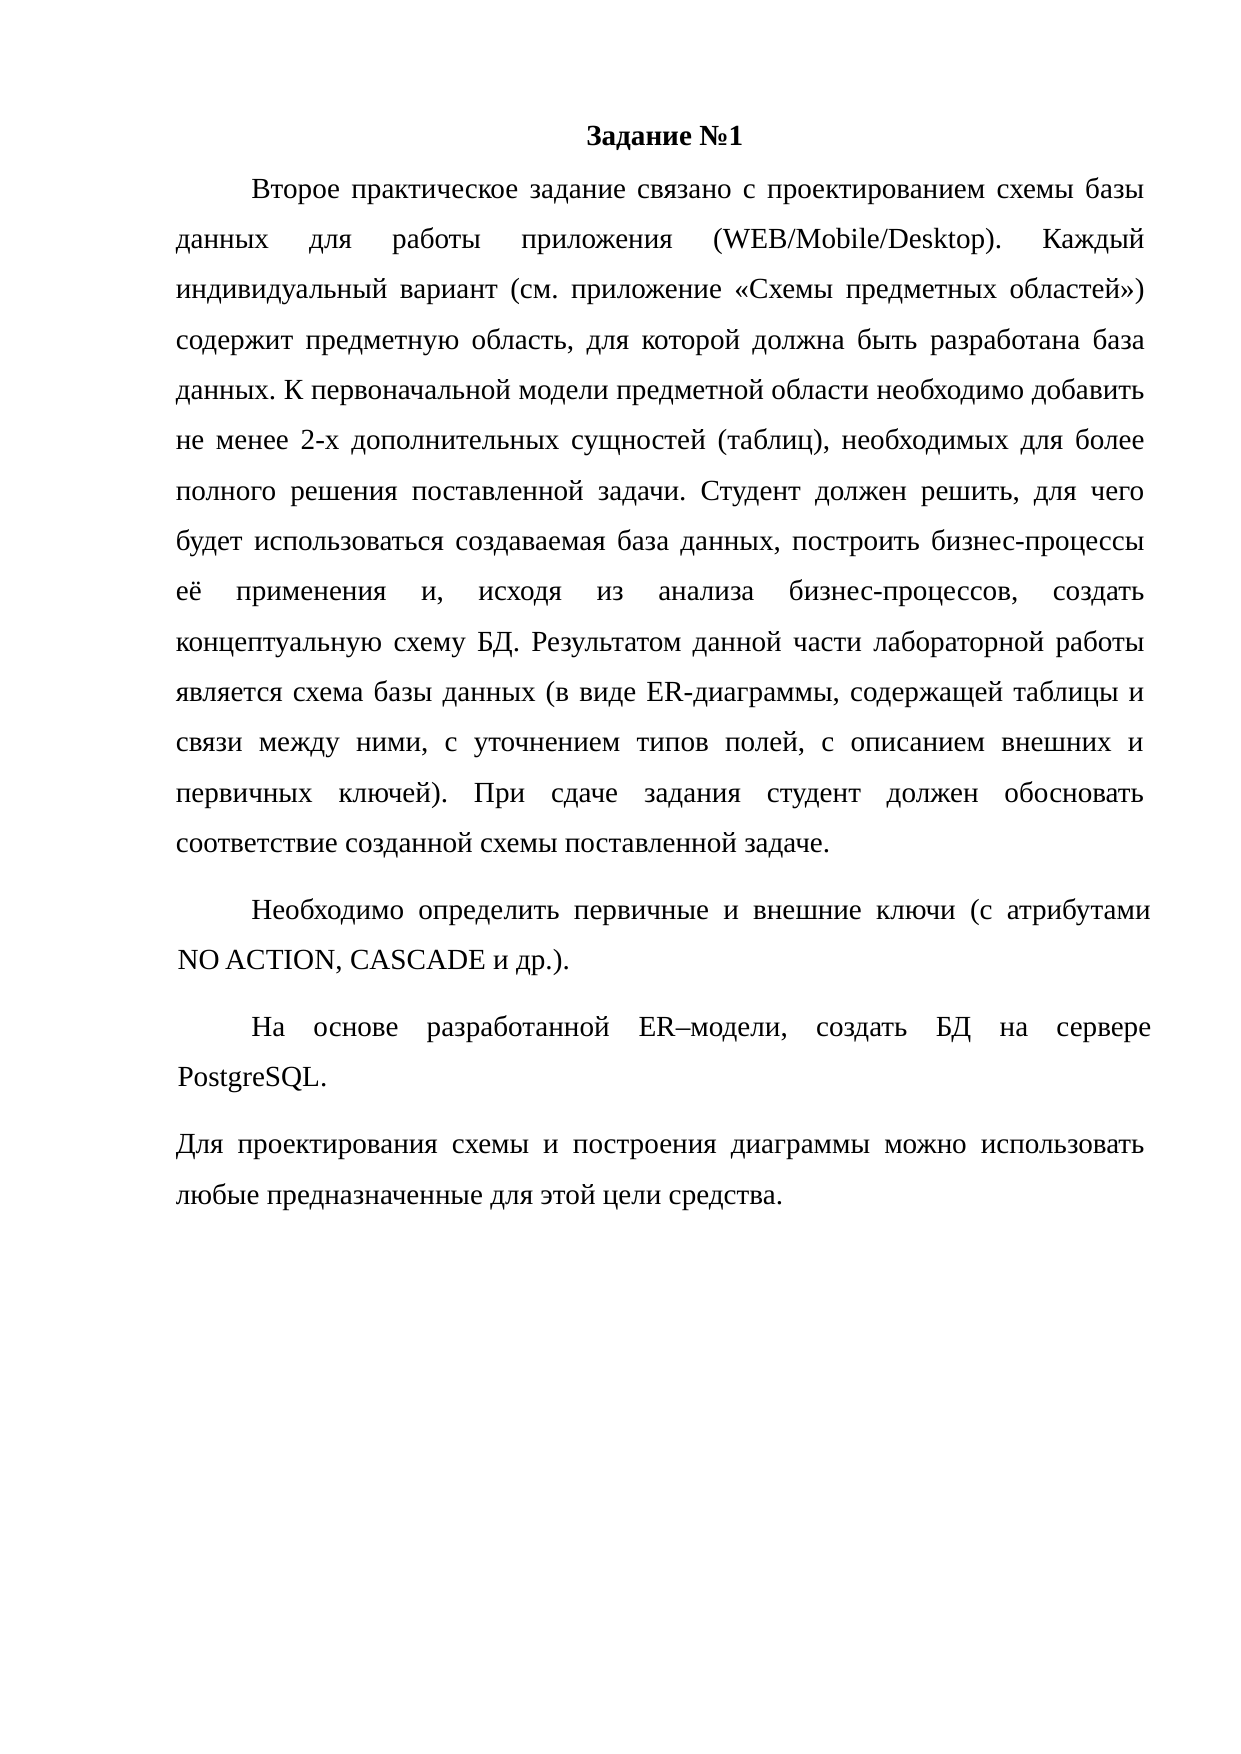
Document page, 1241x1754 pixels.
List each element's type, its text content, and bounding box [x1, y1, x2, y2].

text Необходимо определить первичные и внешние ключи (с атрибутами NO ACTION, CASCADE и др.). [177, 892, 1152, 976]
text На основе разработанной ER–модели, создать БД на сервере PostgreSQL. [177, 1009, 1152, 1093]
text Второе практическое задание связано с проектированием схемы базы данных для работы приложения (WEB/Mobile/Desktop). Каждый индивидуальный вариант (см. приложение «Схемы предметных областей») содержит предметную область, для которой должна быть разработана база данных. К первоначальной модели предметной области необходимо добавить не менее 2-х дополнительных сущностей (таблиц), необходимых для более полного решения поставленной задачи. Студент должен решить, для чего будет использоваться создаваемая база данных, построить бизнес-процессы её применения и, исходя из анализа бизнес-процессов, создать концептуальную схему БД. Результатом данной части лабораторной работы является схема базы данных (в виде ER-диаграммы, содержащей таблицы и связи между ними, с уточнением типов полей, с описанием внешних и первичных ключей). При сдаче задания студент должен обосновать соответствие созданной схемы поставленной задаче. [176, 171, 1145, 858]
text Задание №1 [177, 118, 1152, 152]
text Для проектирования схемы и построения диаграммы можно использовать любые предназначенные для этой цели средства. [176, 1127, 1145, 1210]
